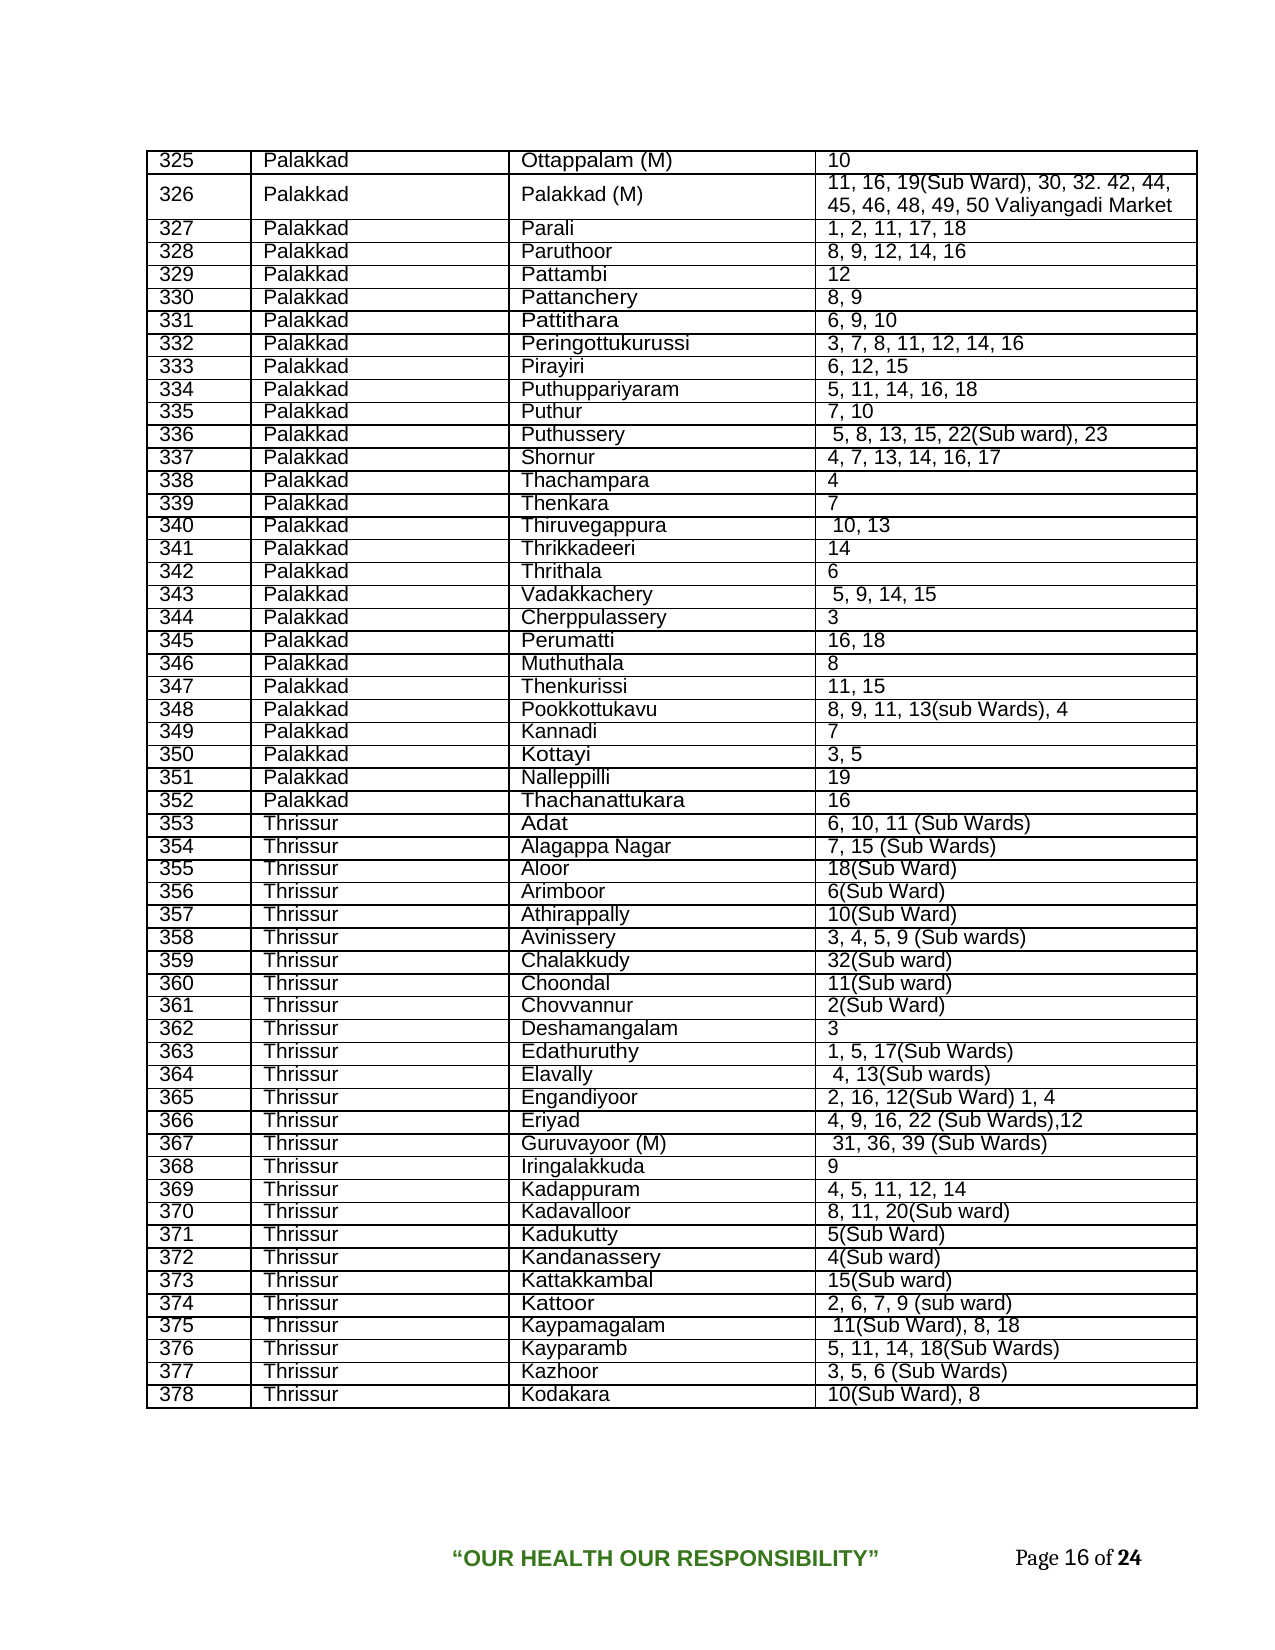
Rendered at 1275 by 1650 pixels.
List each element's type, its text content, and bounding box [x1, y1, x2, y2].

table_cell Parali [510, 220, 815, 242]
table_cell Palakkad [252, 609, 508, 630]
table_cell Thrissur [252, 1135, 508, 1156]
table_cell Perumatti [510, 632, 815, 653]
table_cell 10, 13 [816, 518, 1196, 539]
table_cell 3 [816, 609, 1196, 630]
table_header Ottappalam (M) [510, 152, 815, 173]
table_cell Puthussery [510, 426, 815, 447]
table_cell 337 [148, 449, 250, 470]
table_cell 371 [148, 1226, 250, 1247]
table_cell Thrissur [252, 1340, 508, 1361]
table_cell 9 [816, 1157, 1196, 1179]
table_cell Engandiyoor [510, 1089, 815, 1110]
table_cell Peringottukurussi [510, 335, 815, 356]
table_cell Kadavalloor [510, 1203, 815, 1224]
table_cell Palakkad [252, 266, 508, 287]
table_cell 339 [148, 495, 250, 516]
table_cell Kayparamb [510, 1340, 815, 1361]
table_cell 16, 18 [816, 632, 1196, 653]
table_cell 5, 8, 13, 15, 22(Sub ward), 23 [816, 426, 1196, 447]
table_cell Thrissur [252, 1043, 508, 1064]
table_cell Thrissur [252, 952, 508, 973]
table_cell 19 [816, 769, 1196, 790]
table_cell Palakkad [252, 403, 508, 424]
table_cell Avinissery [510, 929, 815, 950]
table_cell 369 [148, 1180, 250, 1202]
table_cell 367 [148, 1135, 250, 1156]
table_cell Thrissur [252, 929, 508, 950]
table_cell Palakkad [252, 335, 508, 356]
table_cell 16 [816, 792, 1196, 813]
table_cell Deshamangalam [510, 1020, 815, 1042]
table_cell Palakkad [252, 677, 508, 699]
table_cell 11, 16, 19(Sub Ward), 30, 32. 42, 44, 45, 46, 48, 49, 50 Valiyangadi Market [816, 175, 1196, 219]
table_cell 355 [148, 861, 250, 881]
table_cell Thiruvegappura [510, 518, 815, 539]
table_cell 333 [148, 357, 250, 379]
table_cell 1, 2, 11, 17, 18 [816, 220, 1196, 242]
table_cell 332 [148, 335, 250, 356]
table_cell 329 [148, 266, 250, 287]
table_cell Thrissur [252, 1020, 508, 1042]
table_cell Kadukutty [510, 1226, 815, 1247]
table_cell Thenkara [510, 495, 815, 516]
table_cell Shornur [510, 449, 815, 470]
table_cell 347 [148, 677, 250, 699]
table_cell 31, 36, 39 (Sub Wards) [816, 1135, 1196, 1156]
table_cell Thrikkadeeri [510, 540, 815, 562]
table_cell 8 [816, 655, 1196, 676]
table_cell 370 [148, 1203, 250, 1224]
table_cell 374 [148, 1295, 250, 1316]
table_cell Thrissur [252, 1363, 508, 1384]
table_cell Kodakara [510, 1386, 815, 1407]
table_cell Edathuruthy [510, 1043, 815, 1064]
table_cell 372 [148, 1249, 250, 1270]
table_cell 11(Sub ward) [816, 975, 1196, 996]
table_cell 330 [148, 289, 250, 310]
table_cell Kattoor [510, 1295, 815, 1316]
table_cell 8, 9, 11, 13(sub Wards), 4 [816, 700, 1196, 722]
table_cell Palakkad [252, 632, 508, 653]
table_cell 5, 9, 14, 15 [816, 586, 1196, 607]
table_cell Palakkad [252, 700, 508, 722]
table_cell Kottayi [510, 746, 815, 767]
table_cell Thrissur [252, 1386, 508, 1407]
table_cell Athirappally [510, 906, 815, 927]
table_cell 366 [148, 1112, 250, 1133]
table_cell Palakkad (M) [510, 175, 815, 219]
table_cell 340 [148, 518, 250, 539]
table_cell 375 [148, 1318, 250, 1338]
table_cell Pirayiri [510, 357, 815, 379]
table_cell 356 [148, 883, 250, 904]
table_cell Alagappa Nagar [510, 838, 815, 859]
table_cell Thrissur [252, 1249, 508, 1270]
table_cell Thrissur [252, 883, 508, 904]
table_cell 360 [148, 975, 250, 996]
table_cell Thrissur [252, 1066, 508, 1087]
table_header Palakkad [252, 152, 508, 173]
table_cell Palakkad [252, 426, 508, 447]
table_cell 331 [148, 312, 250, 333]
table_cell 6, 12, 15 [816, 357, 1196, 379]
table_cell 6, 10, 11 (Sub Wards) [816, 815, 1196, 836]
table_cell Palakkad [252, 472, 508, 493]
table_cell 32(Sub ward) [816, 952, 1196, 973]
table_cell Palakkad [252, 540, 508, 562]
table_cell Thrissur [252, 975, 508, 996]
table_cell Palakkad [252, 243, 508, 264]
table_cell 352 [148, 792, 250, 813]
table_cell 373 [148, 1272, 250, 1293]
table_cell 349 [148, 723, 250, 744]
table_cell 341 [148, 540, 250, 562]
table_cell Pookkottukavu [510, 700, 815, 722]
table_cell 365 [148, 1089, 250, 1110]
table_cell Palakkad [252, 289, 508, 310]
table_cell Chovvannur [510, 997, 815, 1019]
table_cell Arimboor [510, 883, 815, 904]
table_cell Palakkad [252, 586, 508, 607]
table_cell Kattakkambal [510, 1272, 815, 1293]
table_cell 345 [148, 632, 250, 653]
table_cell 15(Sub ward) [816, 1272, 1196, 1293]
table_cell Thachampara [510, 472, 815, 493]
table_cell 368 [148, 1157, 250, 1179]
table_cell Choondal [510, 975, 815, 996]
table_cell 342 [148, 563, 250, 584]
table_cell 4(Sub ward) [816, 1249, 1196, 1270]
table_cell 335 [148, 403, 250, 424]
table_cell Nalleppilli [510, 769, 815, 790]
table_cell 344 [148, 609, 250, 630]
table_cell Thrissur [252, 815, 508, 836]
table_cell Thrissur [252, 1272, 508, 1293]
table_cell Thrissur [252, 861, 508, 881]
table_cell 364 [148, 1066, 250, 1087]
table_cell 2, 16, 12(Sub Ward) 1, 4 [816, 1089, 1196, 1110]
table_cell 354 [148, 838, 250, 859]
table_header 325 [148, 152, 250, 173]
table_cell 8, 9, 12, 14, 16 [816, 243, 1196, 264]
table_cell Thrissur [252, 1112, 508, 1133]
table_cell Thrithala [510, 563, 815, 584]
table_cell Kadappuram [510, 1180, 815, 1202]
table_cell 7, 10 [816, 403, 1196, 424]
table_cell 8, 9 [816, 289, 1196, 310]
table_cell 376 [148, 1340, 250, 1361]
table_cell 3 [816, 1020, 1196, 1042]
table_cell Palakkad [252, 563, 508, 584]
table_cell 6(Sub Ward) [816, 883, 1196, 904]
table_cell 10(Sub Ward) [816, 906, 1196, 927]
table_cell Thrissur [252, 1203, 508, 1224]
table_cell Kazhoor [510, 1363, 815, 1384]
table_cell 336 [148, 426, 250, 447]
table_cell Pattambi [510, 266, 815, 287]
table_cell 346 [148, 655, 250, 676]
table_cell Thrissur [252, 997, 508, 1019]
table_cell Palakkad [252, 723, 508, 744]
table_cell Chalakkudy [510, 952, 815, 973]
table_cell 358 [148, 929, 250, 950]
table_cell 5(Sub Ward) [816, 1226, 1196, 1247]
table_cell 4 [816, 472, 1196, 493]
table_cell 377 [148, 1363, 250, 1384]
table_cell 3, 5, 6 (Sub Wards) [816, 1363, 1196, 1384]
table_cell 362 [148, 1020, 250, 1042]
table_cell Thrissur [252, 838, 508, 859]
table_cell Elavally [510, 1066, 815, 1087]
table_cell Thrissur [252, 1157, 508, 1179]
table_cell 11, 15 [816, 677, 1196, 699]
table_cell Pattanchery [510, 289, 815, 310]
table_cell 363 [148, 1043, 250, 1064]
table_cell Palakkad [252, 312, 508, 333]
table_cell 343 [148, 586, 250, 607]
table_cell Kannadi [510, 723, 815, 744]
table_cell Palakkad [252, 518, 508, 539]
table_cell Thrissur [252, 1226, 508, 1247]
table_cell Iringalakkuda [510, 1157, 815, 1179]
table_cell 327 [148, 220, 250, 242]
table_cell Thrissur [252, 1089, 508, 1110]
table_cell 3, 5 [816, 746, 1196, 767]
table_cell 14 [816, 540, 1196, 562]
table_cell Palakkad [252, 175, 508, 219]
table_cell 3, 7, 8, 11, 12, 14, 16 [816, 335, 1196, 356]
table_cell 12 [816, 266, 1196, 287]
table_cell Thachanattukara [510, 792, 815, 813]
table_cell Palakkad [252, 769, 508, 790]
table_cell 10(Sub Ward), 8 [816, 1386, 1196, 1407]
table_cell Palakkad [252, 220, 508, 242]
table_cell Palakkad [252, 655, 508, 676]
table_cell 326 [148, 175, 250, 219]
table_cell 353 [148, 815, 250, 836]
table_cell 334 [148, 380, 250, 402]
table_cell 359 [148, 952, 250, 973]
table_cell Adat [510, 815, 815, 836]
table_cell 7 [816, 495, 1196, 516]
table_cell Eriyad [510, 1112, 815, 1133]
table_cell 11(Sub Ward), 8, 18 [816, 1318, 1196, 1338]
table_cell Palakkad [252, 495, 508, 516]
table_cell Palakkad [252, 792, 508, 813]
table_cell 2, 6, 7, 9 (sub ward) [816, 1295, 1196, 1316]
table_cell 18(Sub Ward) [816, 861, 1196, 881]
table_cell Paruthoor [510, 243, 815, 264]
table_cell 351 [148, 769, 250, 790]
table_cell 1, 5, 17(Sub Wards) [816, 1043, 1196, 1064]
table_cell Palakkad [252, 380, 508, 402]
table_cell 7 [816, 723, 1196, 744]
table_cell Guruvayoor (M) [510, 1135, 815, 1156]
table_cell Pattithara [510, 312, 815, 333]
table_cell Palakkad [252, 357, 508, 379]
table_cell Kaypamagalam [510, 1318, 815, 1338]
table_cell 7, 15 (Sub Wards) [816, 838, 1196, 859]
table_header 10 [816, 152, 1196, 173]
table_cell 4, 13(Sub wards) [816, 1066, 1196, 1087]
table_cell 4, 7, 13, 14, 16, 17 [816, 449, 1196, 470]
table_cell 6 [816, 563, 1196, 584]
table_cell Muthuthala [510, 655, 815, 676]
table_cell 378 [148, 1386, 250, 1407]
table_cell Puthur [510, 403, 815, 424]
table_cell 5, 11, 14, 16, 18 [816, 380, 1196, 402]
table_cell Thrissur [252, 906, 508, 927]
table_cell 3, 4, 5, 9 (Sub wards) [816, 929, 1196, 950]
table_cell 338 [148, 472, 250, 493]
table_cell Kandanassery [510, 1249, 815, 1270]
table_cell 2(Sub Ward) [816, 997, 1196, 1019]
table_cell Thrissur [252, 1295, 508, 1316]
table_cell 4, 5, 11, 12, 14 [816, 1180, 1196, 1202]
table_cell Thrissur [252, 1318, 508, 1338]
table_cell Palakkad [252, 746, 508, 767]
table_cell Thenkurissi [510, 677, 815, 699]
table_cell 5, 11, 14, 18(Sub Wards) [816, 1340, 1196, 1361]
table_cell Thrissur [252, 1180, 508, 1202]
table_cell Cherppulassery [510, 609, 815, 630]
table_cell Vadakkachery [510, 586, 815, 607]
table_cell 328 [148, 243, 250, 264]
table_cell 350 [148, 746, 250, 767]
table_cell 357 [148, 906, 250, 927]
table_cell 361 [148, 997, 250, 1019]
table_cell 4, 9, 16, 22 (Sub Wards),12 [816, 1112, 1196, 1133]
table_cell 6, 9, 10 [816, 312, 1196, 333]
table_cell Puthuppariyaram [510, 380, 815, 402]
table_cell Aloor [510, 861, 815, 881]
table_cell Palakkad [252, 449, 508, 470]
table_cell 348 [148, 700, 250, 722]
table_cell 8, 11, 20(Sub ward) [816, 1203, 1196, 1224]
